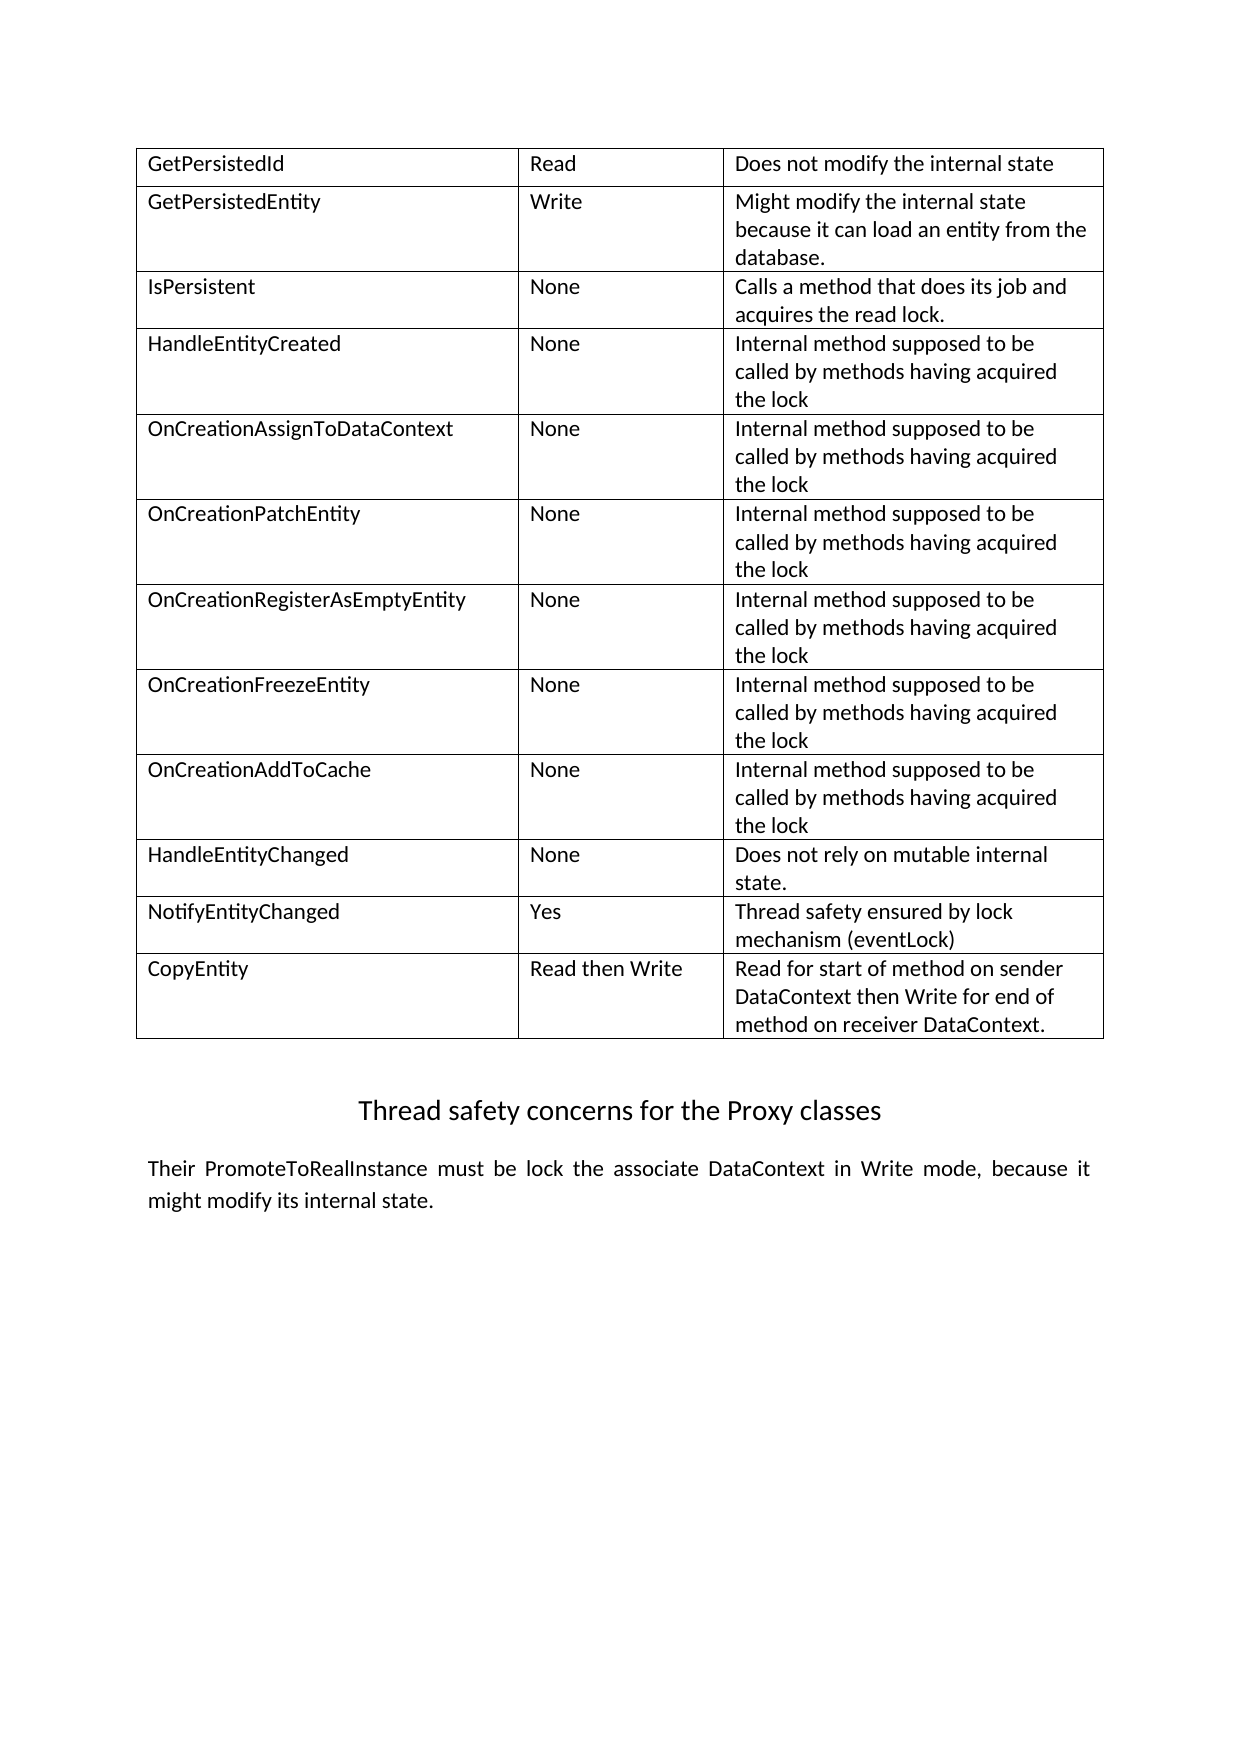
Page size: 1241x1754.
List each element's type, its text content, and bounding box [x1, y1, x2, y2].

table_cell Read for start of method on sender DataContext then Write for end of method on receiver DataContext. [724, 954, 1103, 1038]
table_cell Internal method supposed to be called by methods having acquired the lock [724, 755, 1103, 839]
table_cell Internal method supposed to be called by methods having acquired the lock [724, 329, 1103, 413]
table_cell None [519, 329, 723, 413]
table_cell GetPersistedEntity [137, 187, 518, 271]
text Thread safety concerns for the Proxy classes [148, 1092, 1093, 1128]
table_cell Write [519, 187, 723, 271]
table_cell OnCreationFreezeEntity [137, 670, 518, 754]
table_cell Internal method supposed to be called by methods having acquired the lock [724, 415, 1103, 498]
table_cell OnCreationAddToCache [137, 755, 518, 839]
table_cell IsPersistent [137, 272, 518, 328]
table_cell GetPersistedId [137, 149, 518, 186]
table_cell Thread safety ensured by lock mechanism (eventLock) [724, 897, 1103, 953]
table_cell OnCreationRegisterAsEmptyEntity [137, 585, 518, 669]
text Their PromoteToRealInstance must be lock the associate DataContext in Write mode, because it might modify its internal state. [148, 1154, 1093, 1214]
table_cell Internal method supposed to be called by methods having acquired the lock [724, 585, 1103, 669]
table_cell Yes [519, 897, 723, 953]
table_cell None [519, 670, 723, 754]
table_cell None [519, 415, 723, 498]
table_cell None [519, 500, 723, 584]
table_cell None [519, 755, 723, 839]
table_cell None [519, 840, 723, 896]
table_cell Does not modify the internal state [724, 149, 1103, 186]
table_cell Internal method supposed to be called by methods having acquired the lock [724, 670, 1103, 754]
table_cell OnCreationPatchEntity [137, 500, 518, 584]
table_cell Does not rely on mutable internal state. [724, 840, 1103, 896]
table_cell Calls a method that does its job and acquires the read lock. [724, 272, 1103, 328]
table_cell CopyEntity [137, 954, 518, 1038]
table_cell Might modify the internal state because it can load an entity from the database. [724, 187, 1103, 271]
table_cell NotifyEntityChanged [137, 897, 518, 953]
table_cell Internal method supposed to be called by methods having acquired the lock [724, 500, 1103, 584]
table_cell HandleEntityCreated [137, 329, 518, 413]
table_cell OnCreationAssignToDataContext [137, 415, 518, 498]
table_cell HandleEntityChanged [137, 840, 518, 896]
table_cell None [519, 272, 723, 328]
table_cell Read then Write [519, 954, 723, 1038]
table_cell None [519, 585, 723, 669]
table_cell Read [519, 149, 723, 186]
